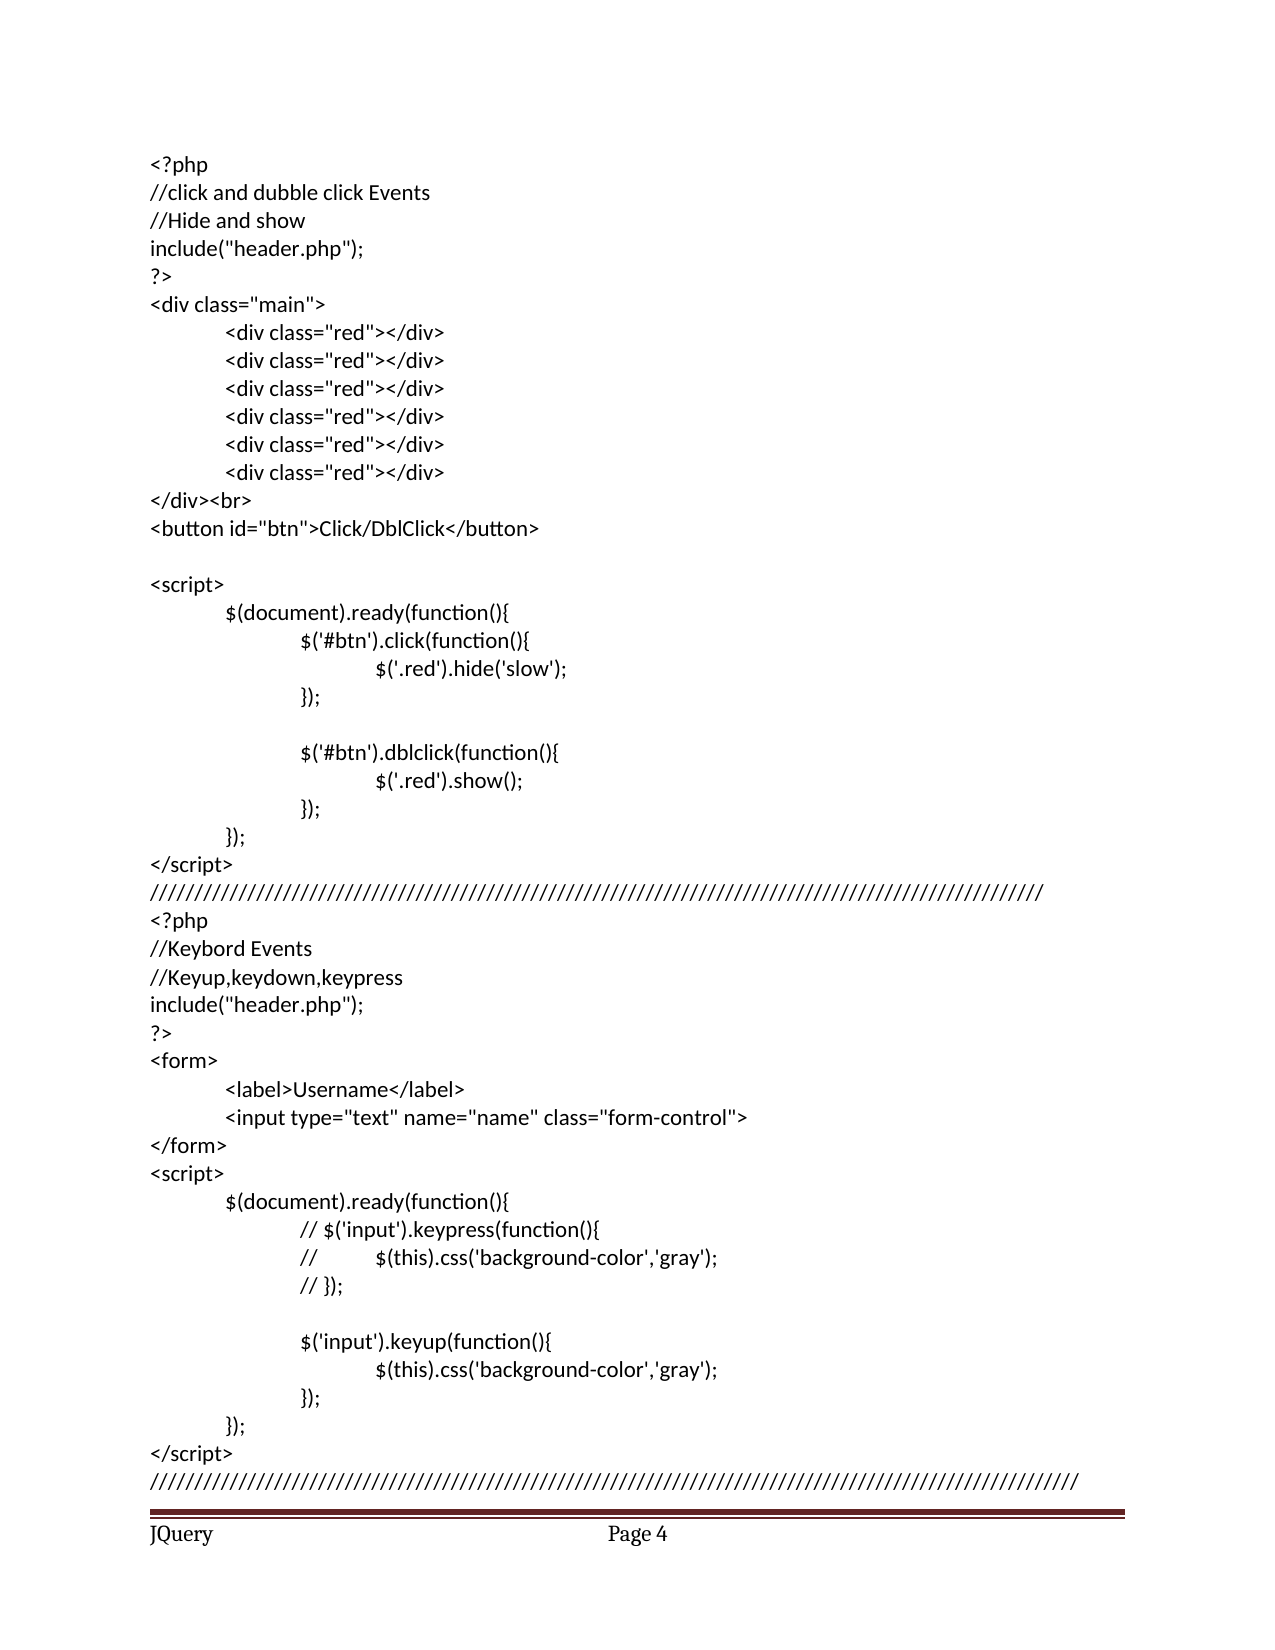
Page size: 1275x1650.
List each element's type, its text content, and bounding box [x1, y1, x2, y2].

text $(document).ready(function(){ [150, 598, 1125, 626]
text include("header.php"); [150, 991, 1125, 1019]
text $('#btn').click(function(){ [150, 626, 1125, 654]
text <?php [150, 150, 1125, 178]
text // $('input').keypress(function(){ [150, 1215, 1125, 1243]
text }); [150, 1411, 1125, 1439]
text ///////////////////////////////////////////////////////////////////////////////////////////////////////// [150, 1467, 1125, 1495]
text <script> [150, 1159, 1125, 1187]
text </div><br> [150, 486, 1125, 514]
text //click and dubble click Events [150, 178, 1125, 206]
text </form> [150, 1131, 1125, 1159]
text $(document).ready(function(){ [150, 1187, 1125, 1215]
text <script> [150, 570, 1125, 598]
text <label>Username</label> [150, 1075, 1125, 1103]
text <div class="red"></div> [150, 458, 1125, 486]
text //Hide and show [150, 206, 1125, 234]
text ///////////////////////////////////////////////////////////////////////////////////////////////////// [150, 878, 1125, 907]
text $('.red').show(); [150, 766, 1125, 794]
text ?> [150, 262, 1125, 290]
text </script> [150, 1439, 1125, 1467]
text ?> [150, 1019, 1125, 1047]
text }); [150, 794, 1125, 822]
text <div class="red"></div> [150, 402, 1125, 430]
text <?php [150, 907, 1125, 934]
text <div class="red"></div> [150, 318, 1125, 346]
text }); [150, 682, 1125, 710]
text <div class="red"></div> [150, 374, 1125, 402]
text <div class="red"></div> [150, 430, 1125, 458]
text //Keybord Events [150, 934, 1125, 963]
text <form> [150, 1047, 1125, 1075]
text <button id="btn">Click/DblClick</button> [150, 514, 1125, 542]
text <div class="main"> [150, 290, 1125, 318]
text include("header.php"); [150, 234, 1125, 262]
text $('#btn').dblclick(function(){ [150, 738, 1125, 766]
text // }); [150, 1271, 1125, 1299]
text }); [150, 822, 1125, 851]
text $('input').keyup(function(){ [150, 1327, 1125, 1355]
text //Keyup,keydown,keypress [150, 963, 1125, 991]
text }); [150, 1383, 1125, 1411]
text $(this).css('background-color','gray'); [150, 1355, 1125, 1383]
text </script> [150, 851, 1125, 878]
text <div class="red"></div> [150, 346, 1125, 374]
text <input type="text" name="name" class="form-control"> [150, 1103, 1125, 1131]
text $('.red').hide('slow'); [150, 654, 1125, 682]
text // $(this).css('background-color','gray'); [150, 1243, 1125, 1271]
